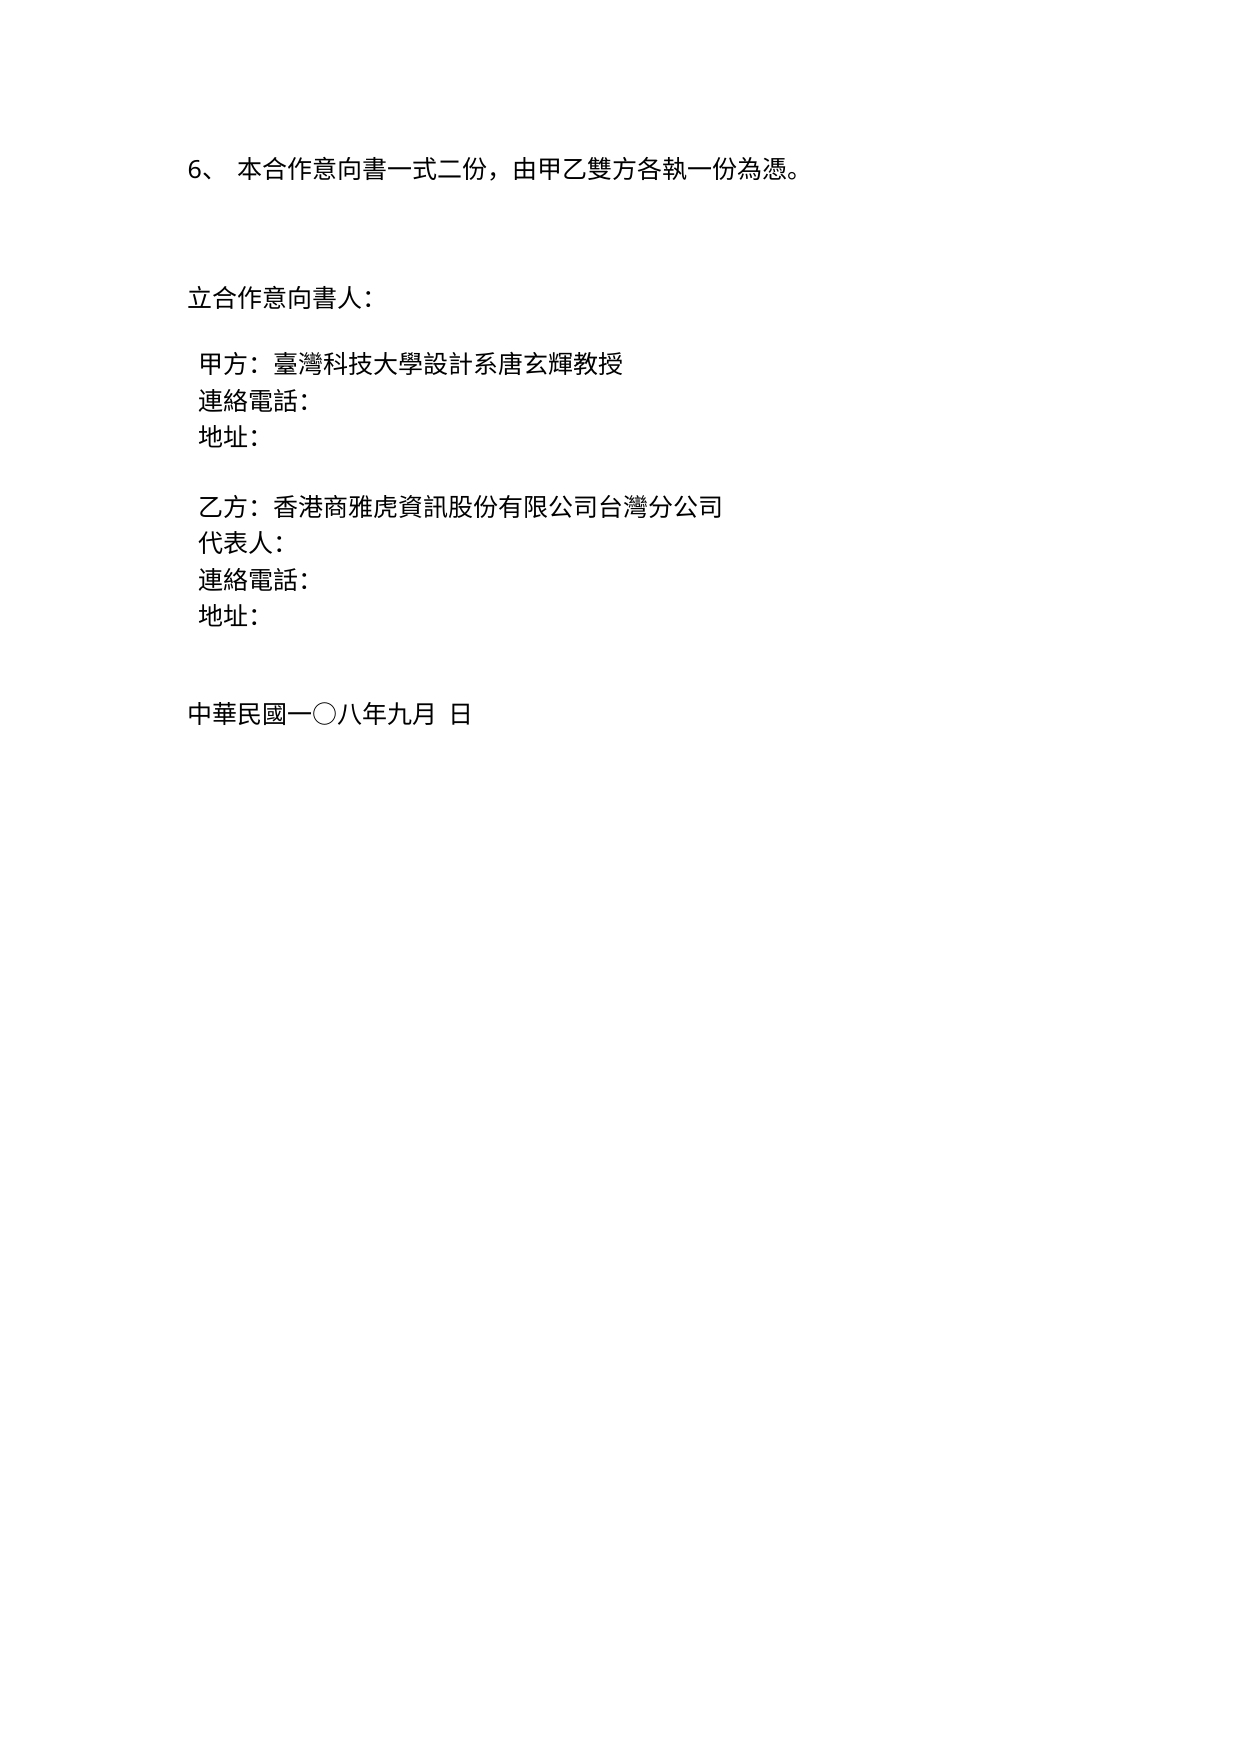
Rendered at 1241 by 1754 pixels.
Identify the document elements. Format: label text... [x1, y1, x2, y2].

table_cell 乙方：香港商雅虎資訊股份有限公司台灣分公司 [188, 488, 1102, 524]
table_cell 地址： [188, 417, 1102, 488]
list 本合作意向書一式二份，由甲乙雙方各執一份為憑。 [187, 150, 1053, 186]
table_cell 代表人： [188, 524, 1102, 560]
table_header 甲方：臺灣科技大學設計系唐玄輝教授 [188, 345, 1102, 381]
table_cell 地址： [188, 596, 1102, 633]
text 中華民國一○八年九月 日 [187, 695, 1053, 731]
table_cell 連絡電話： [188, 560, 1102, 596]
text 立合作意向書人： [187, 278, 1053, 315]
table_cell 連絡電話： [188, 381, 1102, 417]
